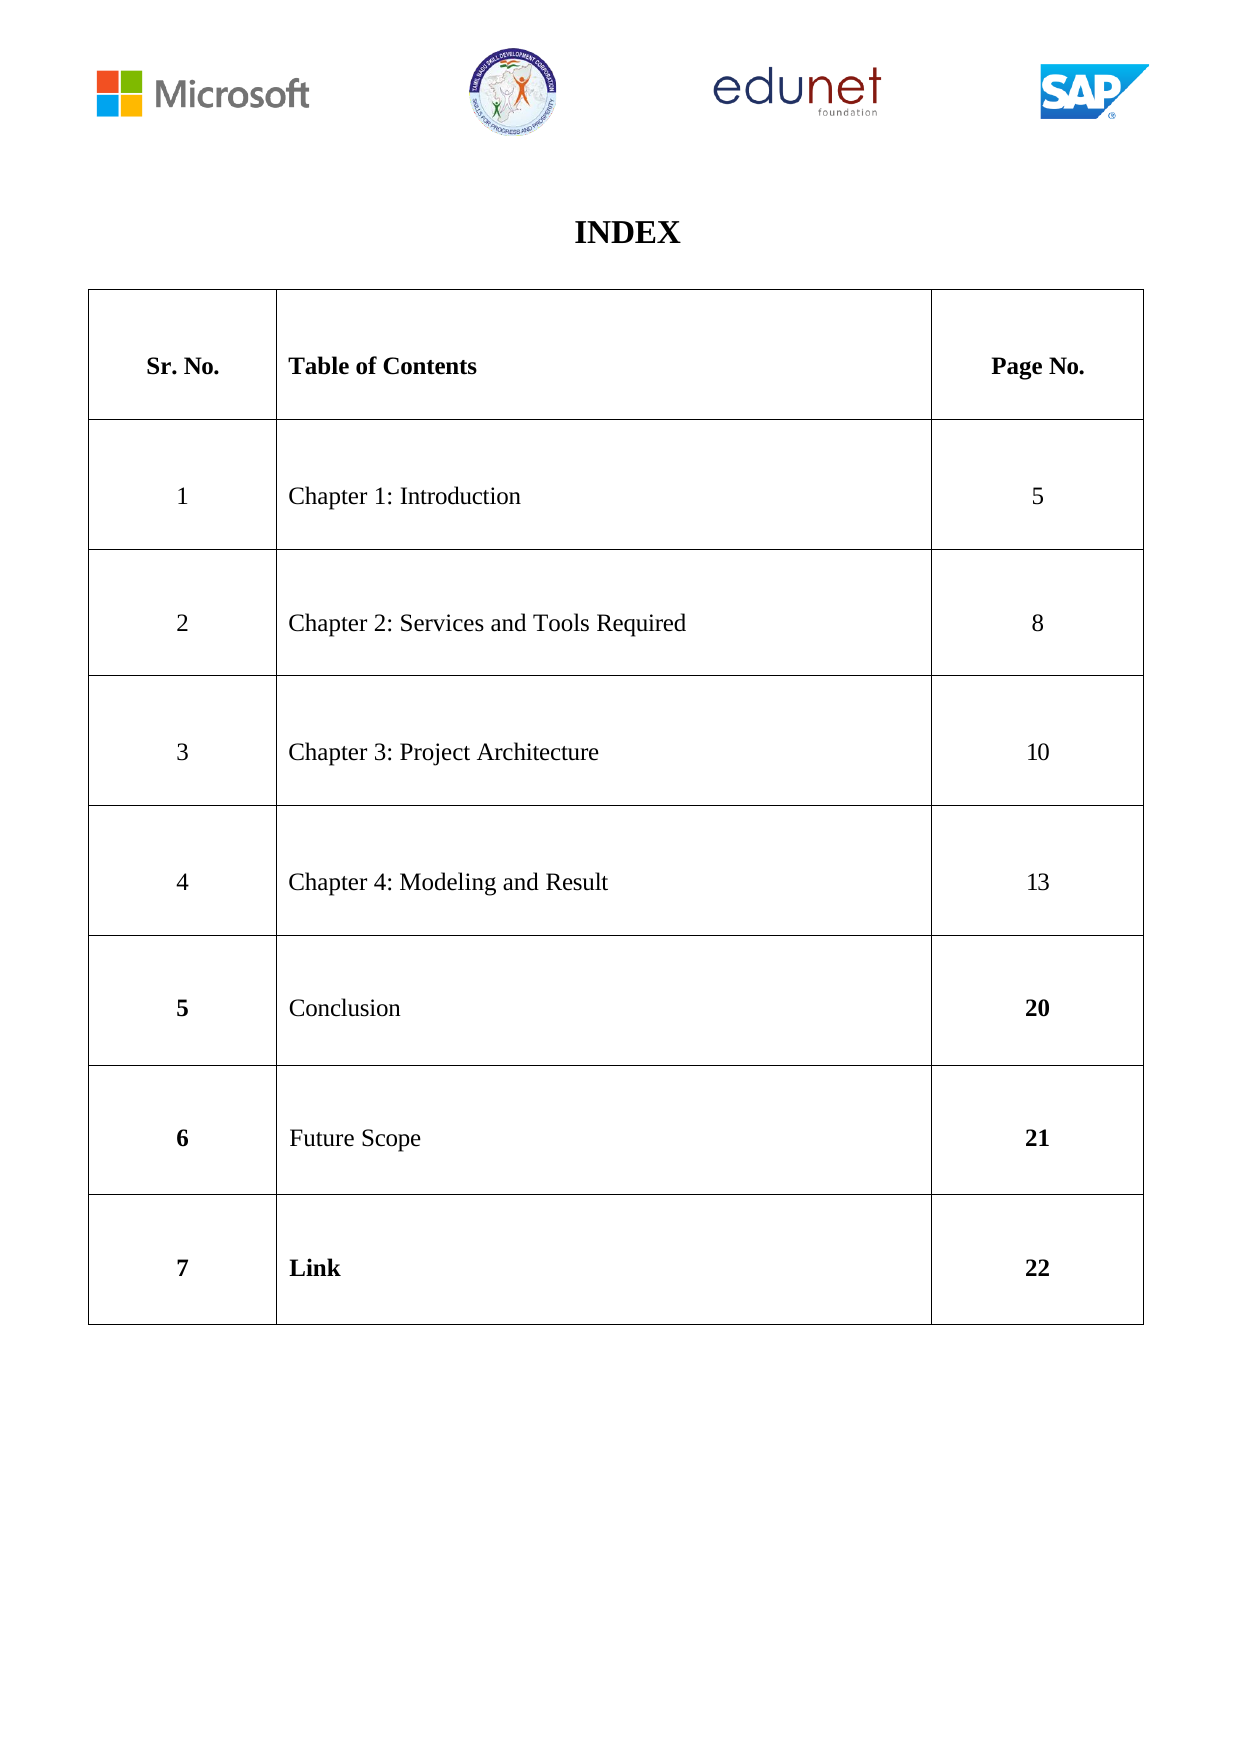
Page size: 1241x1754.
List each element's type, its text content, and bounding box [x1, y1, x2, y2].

table_cell 22 [932, 1195, 1143, 1324]
table_cell Chapter 2: Services and Tools Required [277, 550, 931, 674]
table_cell 4 [89, 806, 276, 934]
subtitle INDEX [77, 212, 1178, 250]
table_cell 21 [932, 1066, 1143, 1194]
table_cell 8 [932, 550, 1143, 674]
table_cell 10 [932, 676, 1143, 805]
picture [96, 70, 310, 117]
table_header Page No. [932, 290, 1143, 419]
picture [713, 66, 882, 116]
table_cell 13 [932, 806, 1143, 934]
table_header Table of Contents [277, 290, 931, 419]
table_cell 6 [89, 1066, 276, 1194]
table_cell 7 [89, 1195, 276, 1324]
table_cell Link [277, 1195, 931, 1324]
table_cell 20 [932, 936, 1143, 1064]
table_cell 3 [89, 676, 276, 805]
table_cell Chapter 1: Introduction [277, 420, 931, 549]
picture [1040, 67, 1150, 119]
table_cell 5 [932, 420, 1143, 549]
table_cell Chapter 3: Project Architecture [277, 676, 931, 805]
table_cell Chapter 4: Modeling and Result [277, 806, 931, 934]
table_cell 5 [89, 936, 276, 1064]
table_cell Conclusion [277, 936, 931, 1064]
picture [469, 48, 557, 136]
table_cell Future Scope [277, 1066, 931, 1194]
table_cell 1 [89, 420, 276, 549]
table_header Sr. No. [89, 290, 276, 419]
table_cell 2 [89, 550, 276, 674]
